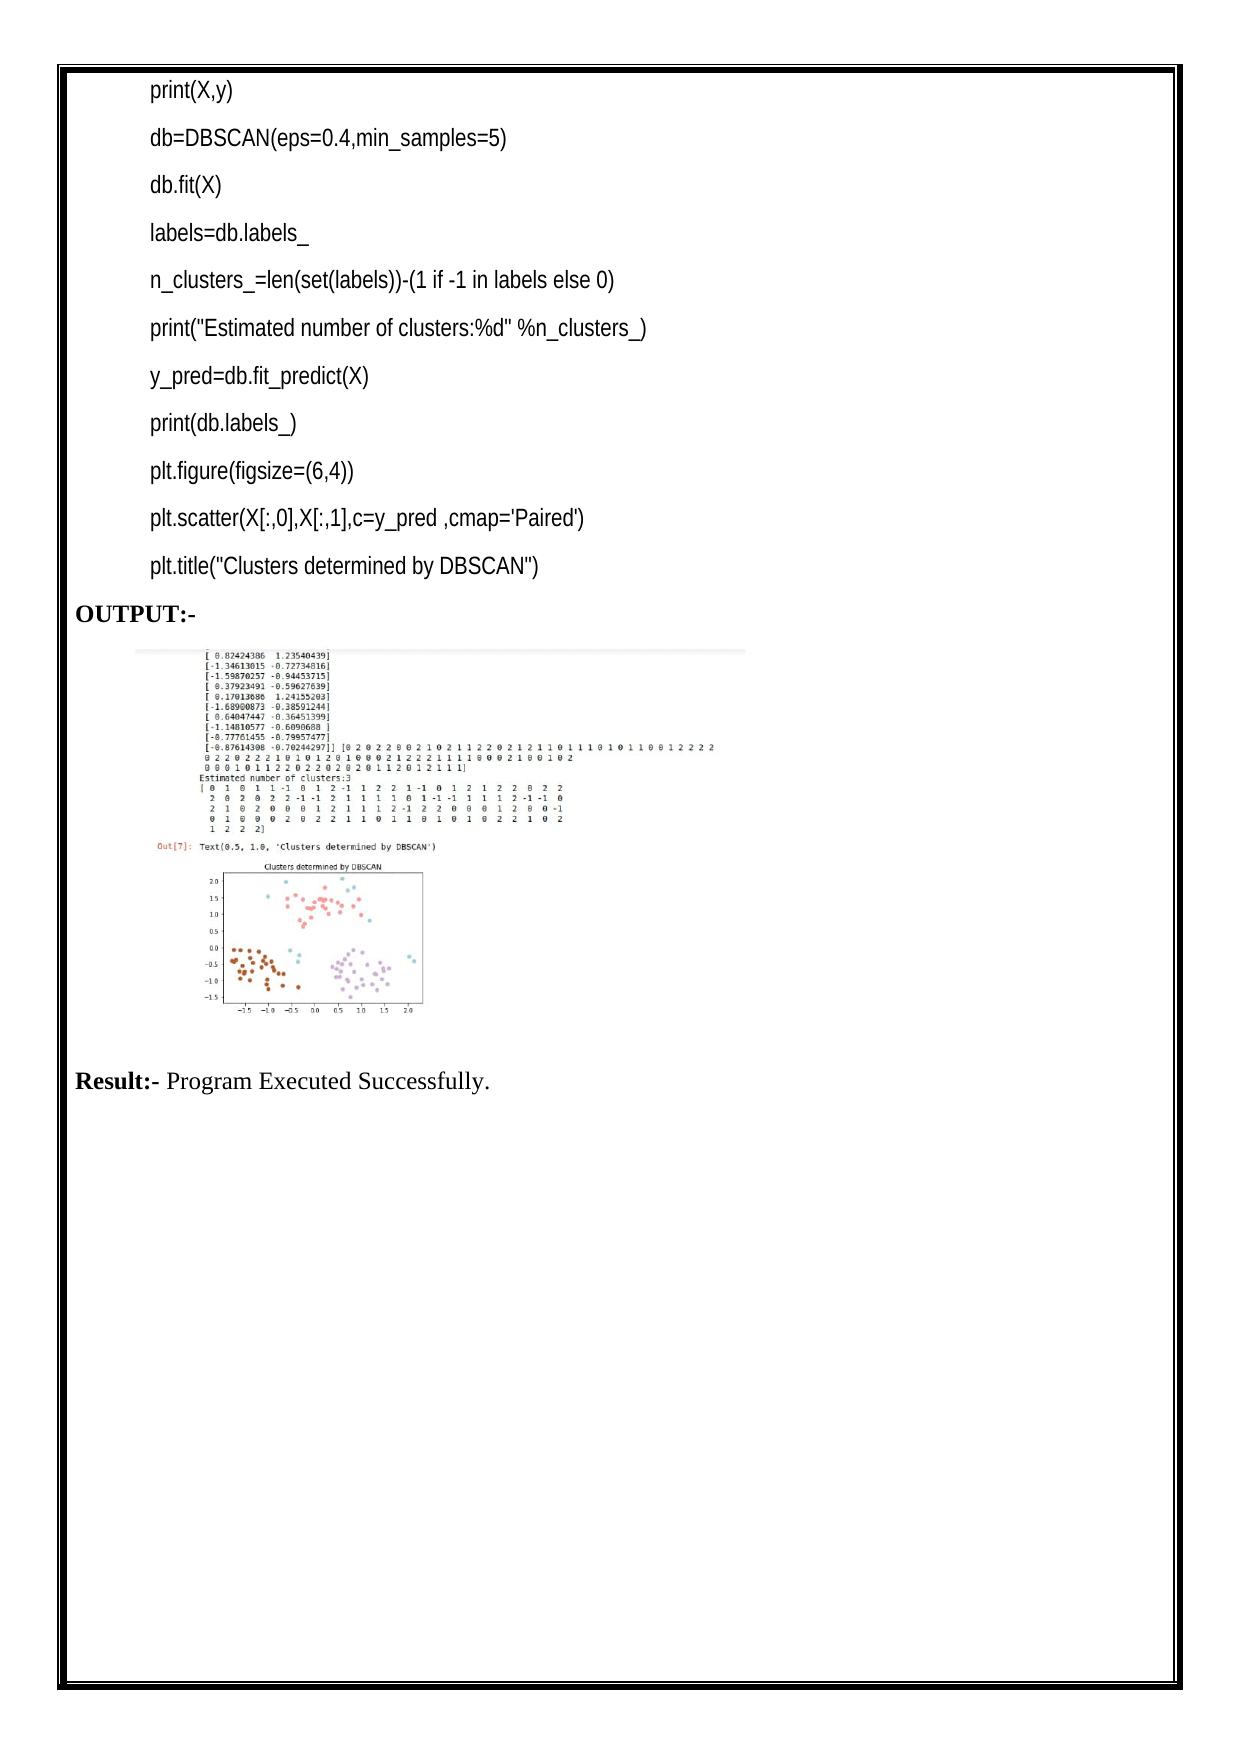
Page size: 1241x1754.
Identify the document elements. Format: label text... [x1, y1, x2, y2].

list y_pred=db.fit_predict(X) [75, 361, 1165, 389]
text Result:- Program Executed Successfully. [75, 1066, 1165, 1095]
list db.fit(X) [75, 170, 1165, 199]
list plt.figure(figsize=(6,4)) [75, 456, 1165, 484]
list OUTPUT:- [75, 599, 1165, 627]
list print(db.labels_) [75, 408, 1165, 437]
list n_clusters_=len(set(labels))-(1 if -1 in labels else 0) [75, 265, 1165, 294]
list db=DBSCAN(eps=0.4,min_samples=5) [75, 123, 1165, 151]
list plt.scatter(X[:,0],X[:,1],c=y_pred ,cmap='Paired') [75, 503, 1165, 532]
picture [75, 646, 806, 1048]
list print(X,y) [75, 75, 1165, 104]
list print("Estimated number of clusters:%d" %n_clusters_) [75, 313, 1165, 342]
list labels=db.labels_ [75, 218, 1165, 246]
list plt.title("Clusters determined by DBSCAN") [75, 551, 1165, 580]
